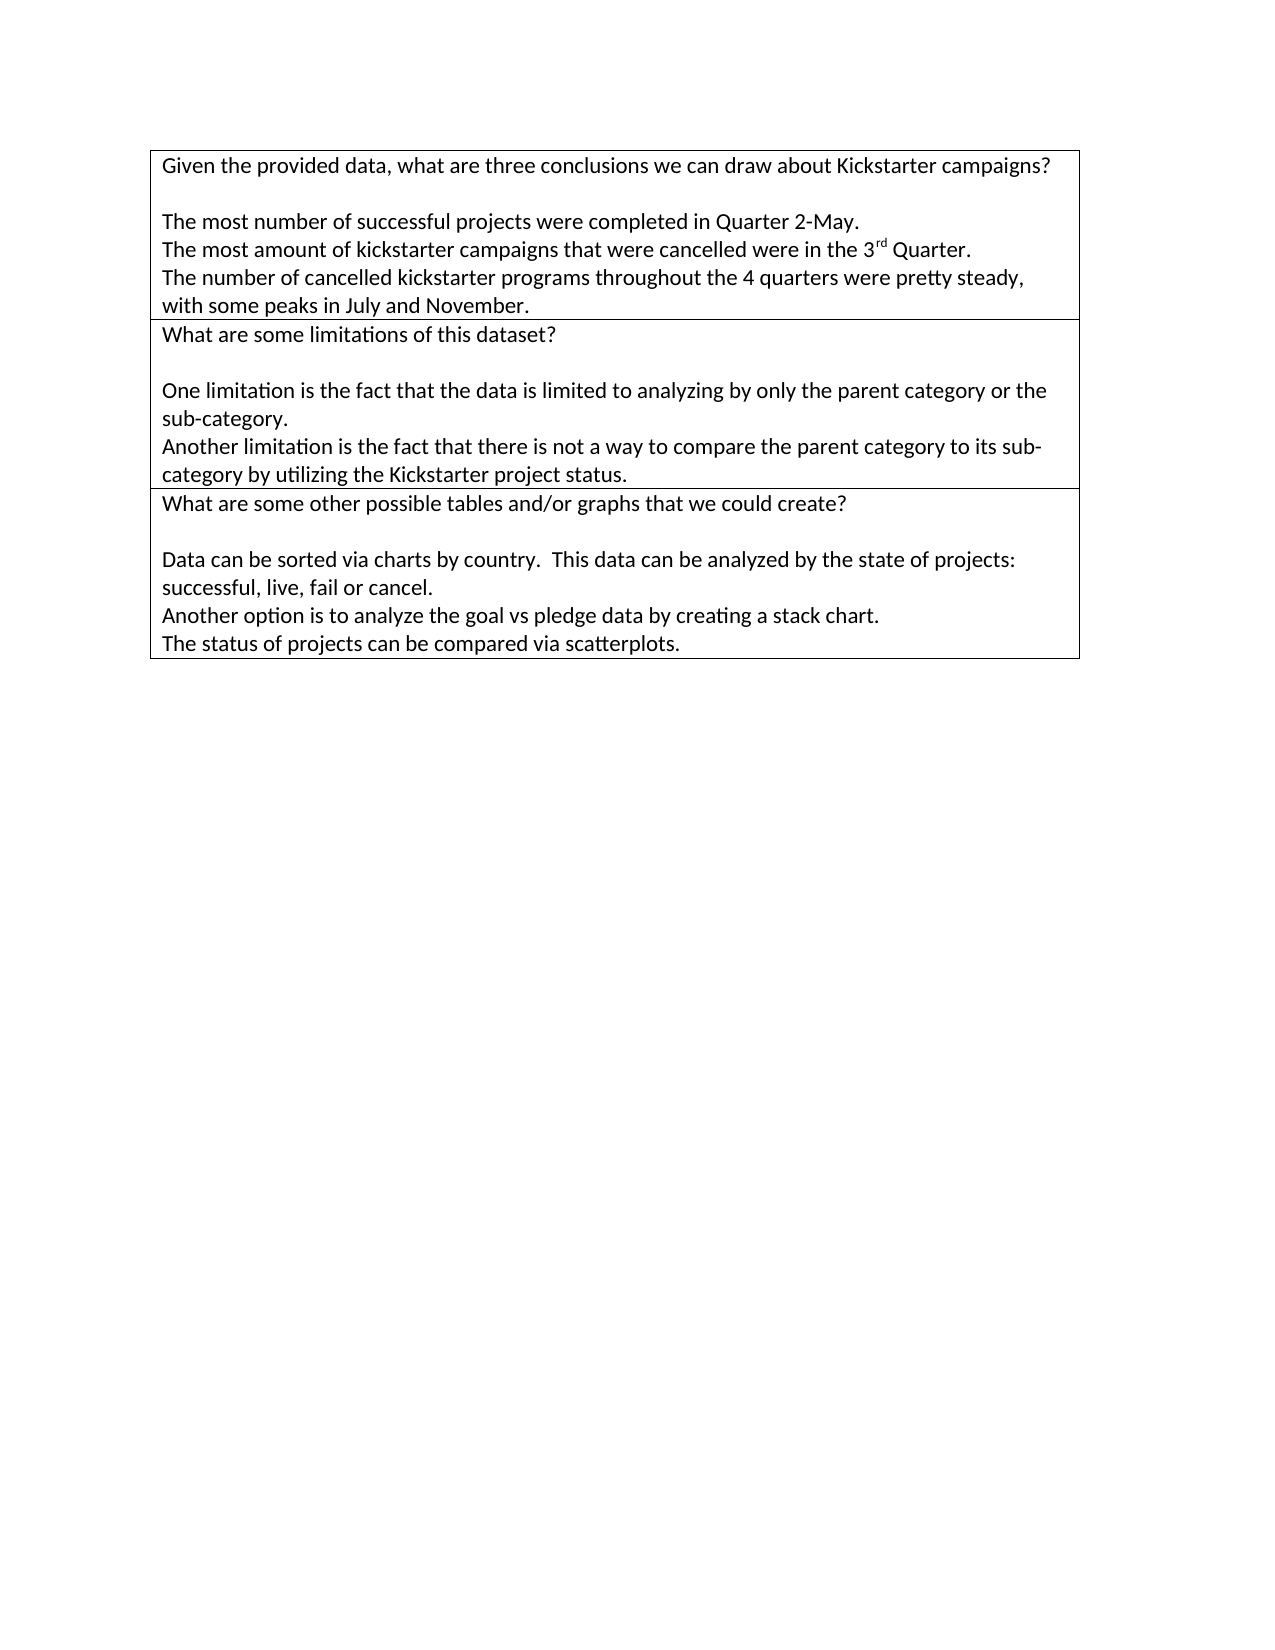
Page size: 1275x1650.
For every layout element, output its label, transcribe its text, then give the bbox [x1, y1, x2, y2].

table_cell What are some limitations of this dataset? One limitation is the fact that the data is limited to analyzing by only the parent category or the sub-category. Another limitation is the fact that there is not a way to compare the parent category to its sub-category by utilizing the Kickstarter project status. [151, 320, 1079, 488]
table_cell What are some other possible tables and/or graphs that we could create? Data can be sorted via charts by country. This data can be analyzed by the state of projects: successful, live, fail or cancel. Another option is to analyze the goal vs pledge data by creating a stack chart. The status of projects can be compared via scatterplots. [151, 489, 1079, 657]
table_header Given the provided data, what are three conclusions we can draw about Kickstarter campaigns? The most number of successful projects were completed in Quarter 2-May. The most amount of kickstarter campaigns that were cancelled were in the 3rd Quarter. The number of cancelled kickstarter programs throughout the 4 quarters were pretty steady, with some peaks in July and November. [151, 151, 1079, 319]
